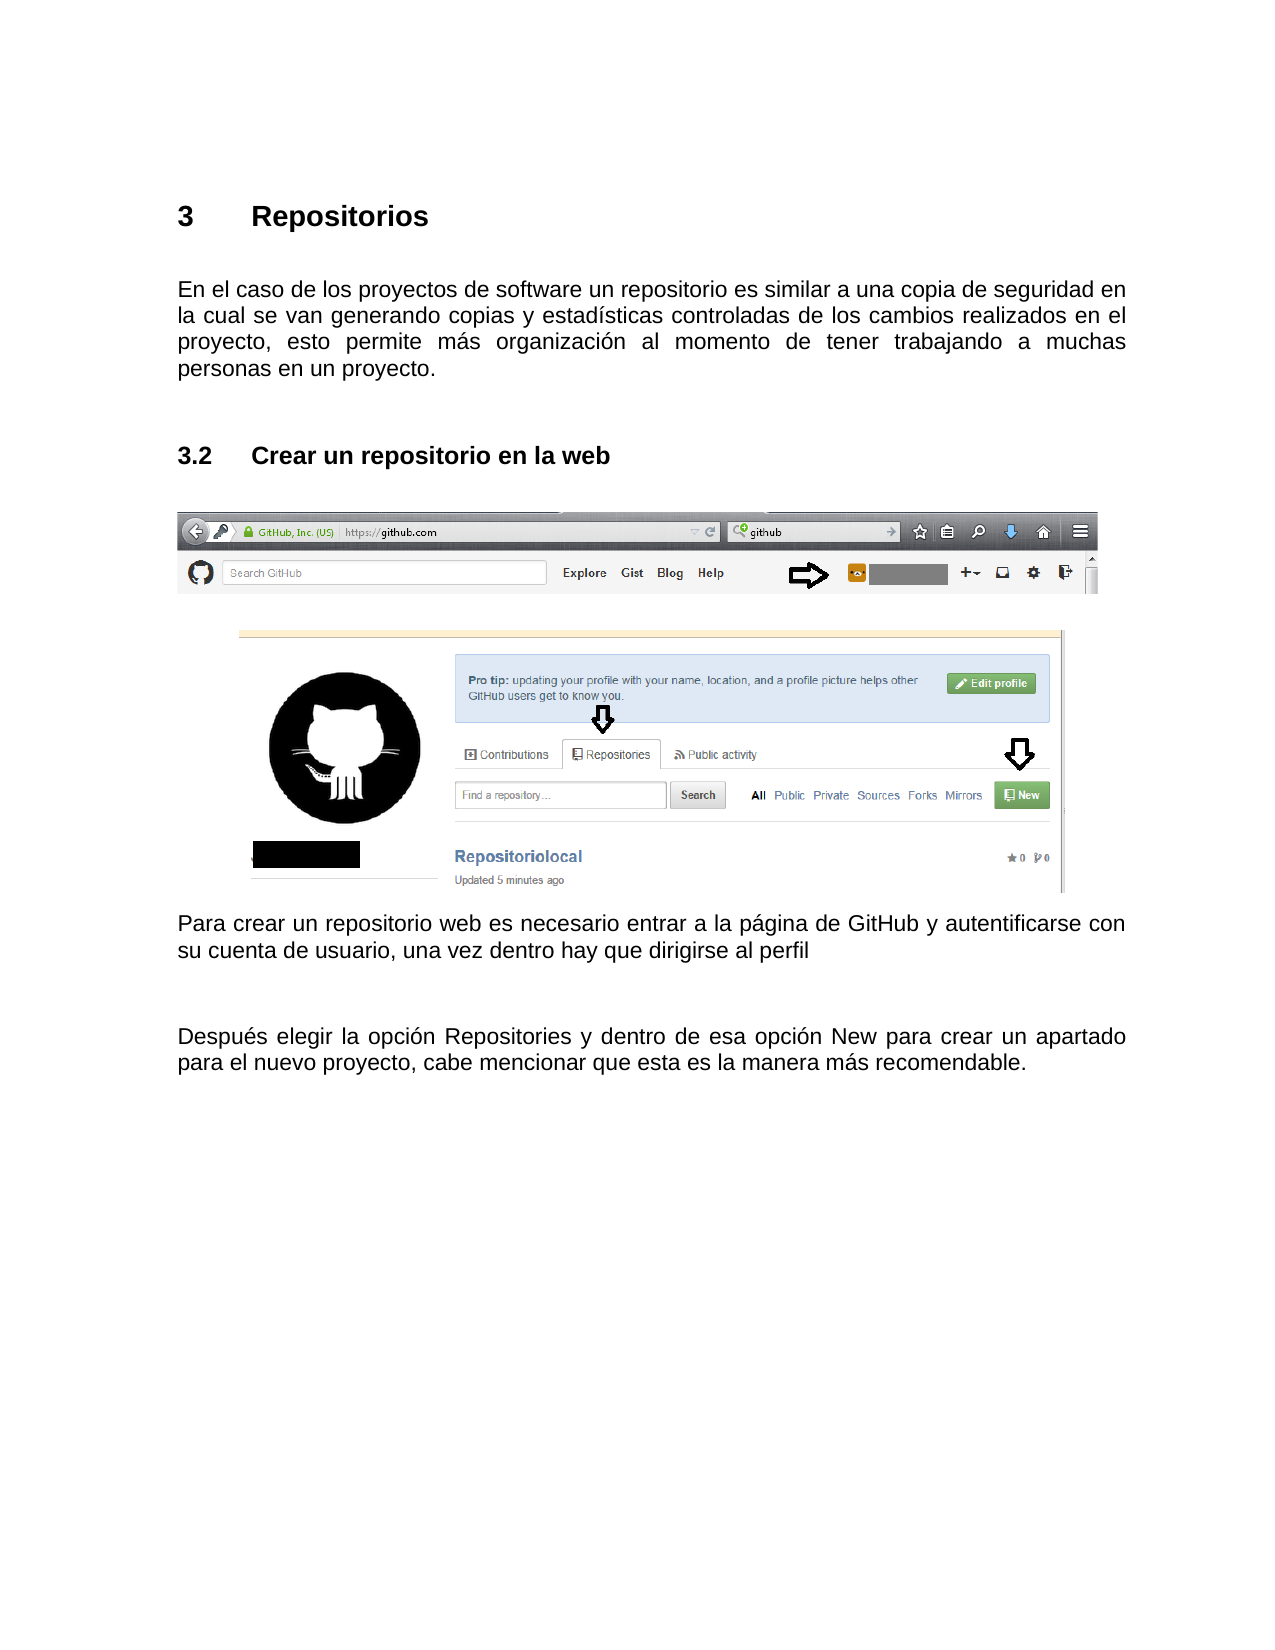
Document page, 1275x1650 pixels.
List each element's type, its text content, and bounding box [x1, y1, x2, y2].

text Después elegir la opción Repositories y dentro de esa opción New para crear un apartado para el nuevo proyecto, cabe mencionar que esta es la manera más recomendable. [177, 1023, 1127, 1075]
picture [239, 630, 1065, 893]
picture [177, 512, 1098, 594]
text En el caso de los proyectos de software un repositorio es similar a una copia de seguridad en la cual se van generando copias y estadísticas controladas de los cambios realizados en el proyecto, esto permite más organización al momento de tener trabajando a muchas personas en un proyecto. [177, 276, 1127, 381]
subtitle 3.2 Crear un repositorio en la web [177, 441, 1127, 469]
subtitle 3 Repositorios [177, 199, 1127, 233]
